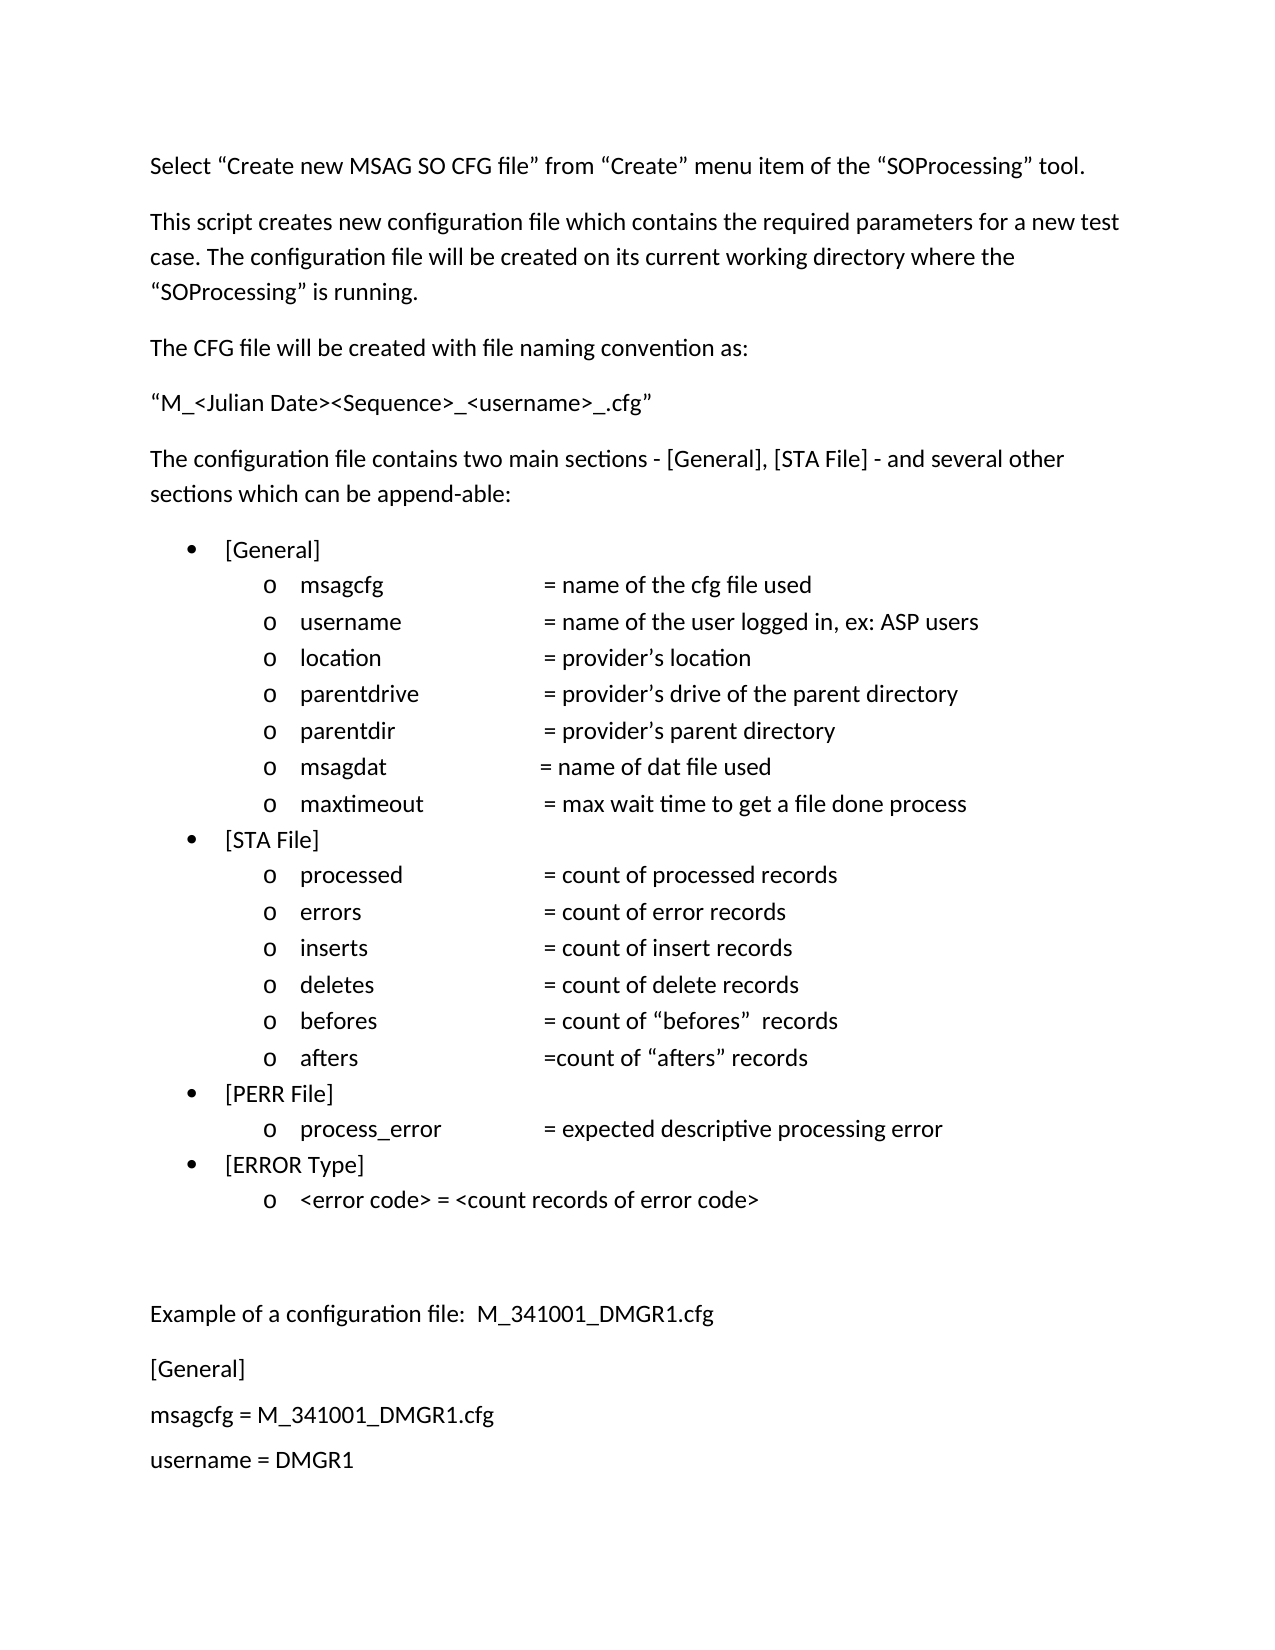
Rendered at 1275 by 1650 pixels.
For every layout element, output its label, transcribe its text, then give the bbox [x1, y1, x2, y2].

list [General] [187, 534, 1125, 565]
text msagcfg = M_341001_DMGR1.cfg [150, 1399, 1125, 1429]
list process_error = expected descriptive processing error [262, 1113, 1125, 1145]
list msagdat = name of dat file used [262, 751, 1125, 783]
list username = name of the user logged in, ex: ASP users [262, 606, 1125, 637]
list befores = count of “befores” records [262, 1005, 1125, 1037]
list errors = count of error records [262, 896, 1125, 928]
list location = provider’s location [262, 642, 1125, 674]
list parentdrive = provider’s drive of the parent directory [262, 678, 1125, 710]
list inserts = count of insert records [262, 932, 1125, 964]
list [STA File] [187, 824, 1125, 855]
list maxtimeout = max wait time to get a file done process [262, 788, 1125, 820]
list [PERR File] [187, 1078, 1125, 1109]
list msagcfg = name of the cfg file used [262, 569, 1125, 601]
text The configuration file contains two main sections - [General], [STA File] - and several other sections which can be append-able: [150, 443, 1125, 509]
list processed = count of processed records [262, 859, 1125, 891]
text username = DMGR1 [150, 1444, 1125, 1475]
text Select “Create new MSAG SO CFG file” from “Create” menu item of the “SOProcessing” tool. [150, 150, 1125, 181]
list <error code> = <count records of error code> [262, 1184, 1125, 1216]
list deletes = count of delete records [262, 969, 1125, 1001]
text This script creates new configuration file which contains the required parameters for a new test case. The configuration file will be created on its current working directory where the “SOProcessing” is running. [150, 206, 1125, 306]
text [General] [150, 1353, 1125, 1384]
text Example of a configuration file: M_341001_DMGR1.cfg [150, 1298, 1125, 1328]
list parentdir = provider’s parent directory [262, 715, 1125, 747]
list [ERROR Type] [187, 1149, 1125, 1180]
text The CFG file will be created with file naming convention as: [150, 332, 1125, 362]
list afters =count of “afters” records [262, 1042, 1125, 1073]
text “M_<Julian Date><Sequence>_<username>_.cfg” [150, 387, 1125, 418]
